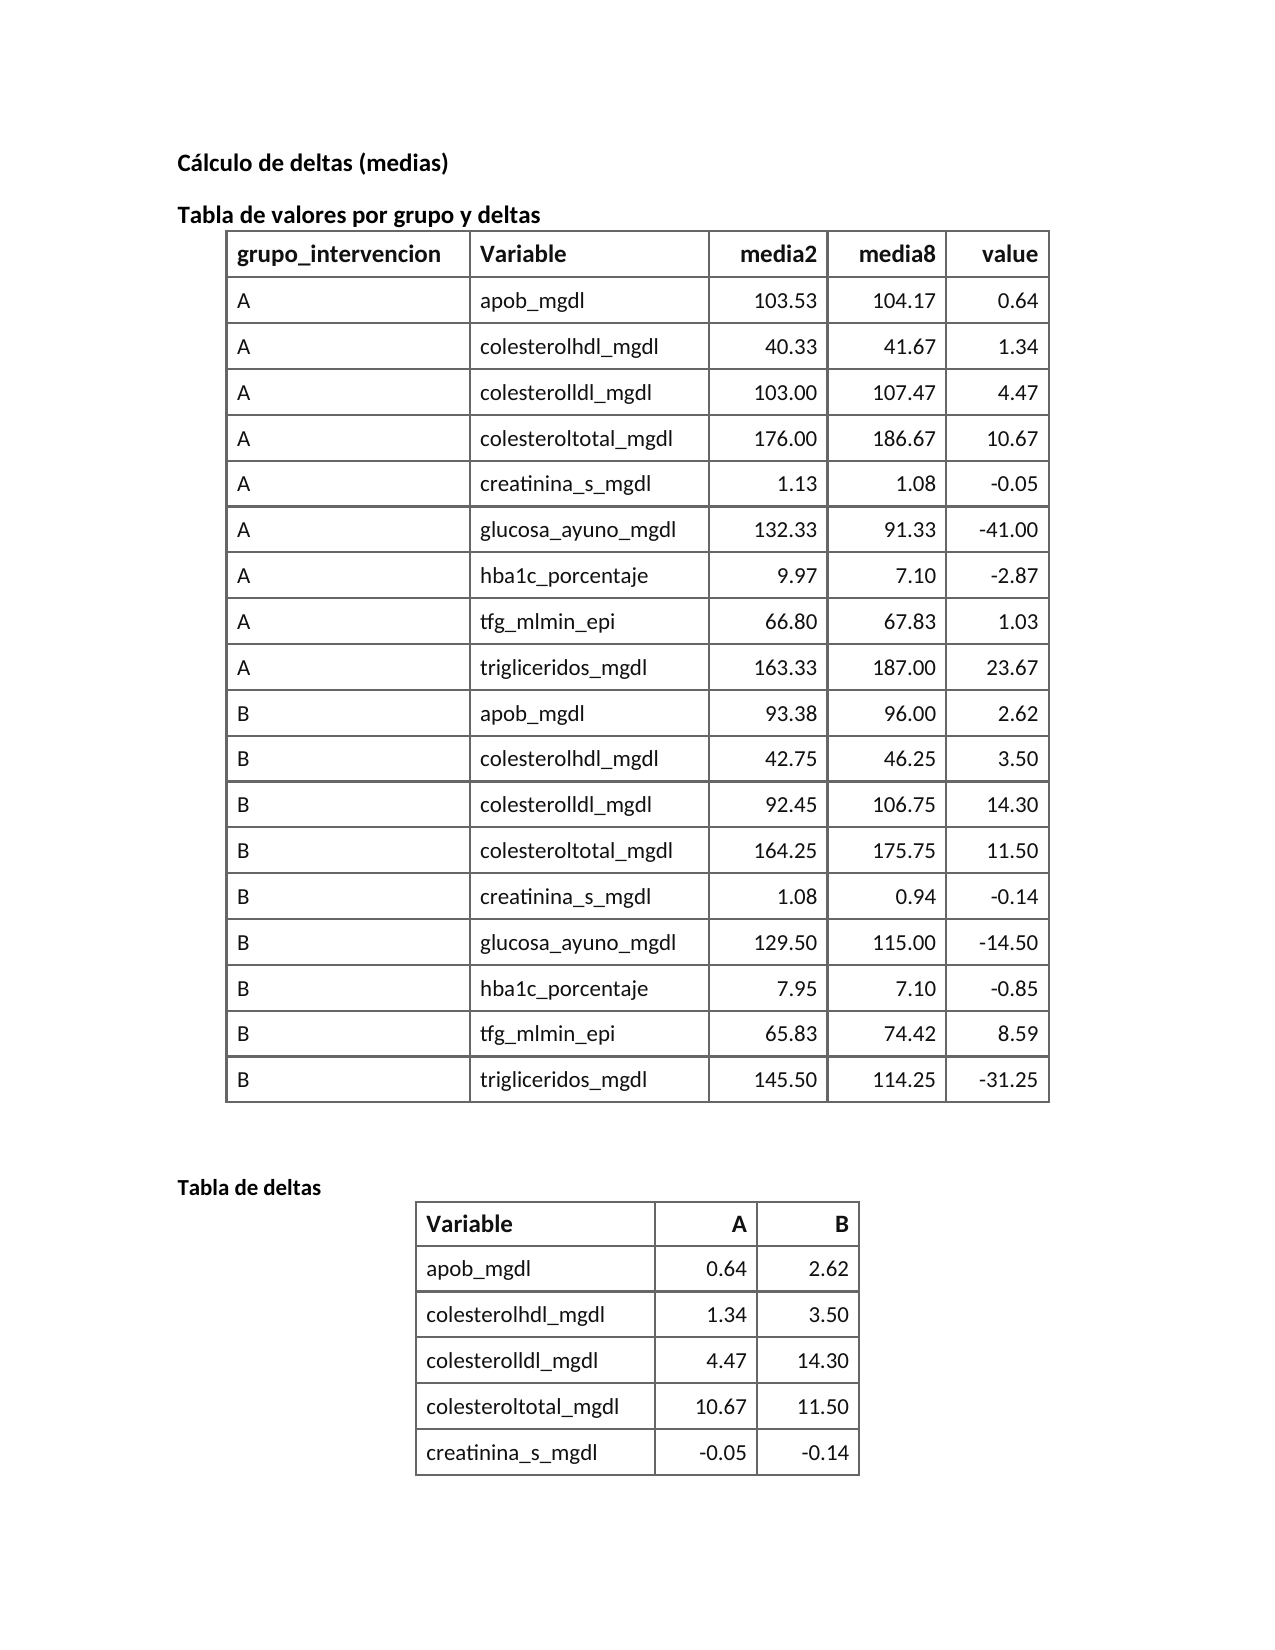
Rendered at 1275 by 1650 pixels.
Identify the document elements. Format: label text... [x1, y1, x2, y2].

table_cell B [228, 737, 469, 780]
table_cell A [228, 645, 469, 689]
table_cell 14.30 [947, 783, 1048, 826]
table_cell 67.83 [829, 599, 945, 643]
table_cell 96.00 [829, 691, 945, 734]
table_cell 7.10 [829, 553, 945, 597]
table_cell 4.47 [947, 370, 1048, 414]
table_cell 1.34 [947, 324, 1048, 368]
table_cell colesteroltotal_mgdl [417, 1384, 654, 1428]
table_cell 176.00 [710, 416, 826, 459]
table_cell 1.34 [656, 1293, 756, 1336]
table_cell 4.47 [656, 1338, 756, 1382]
table_cell trigliceridos_mgdl [471, 1058, 708, 1101]
table_cell -0.14 [947, 874, 1048, 918]
table_cell 164.25 [710, 828, 826, 872]
table_cell 10.67 [656, 1384, 756, 1428]
table_header Variable [471, 232, 708, 276]
table_cell 11.50 [947, 828, 1048, 872]
table_cell 103.00 [710, 370, 826, 414]
table_cell 93.38 [710, 691, 826, 734]
table_cell apob_mgdl [471, 278, 708, 322]
table_cell -31.25 [947, 1058, 1048, 1101]
table_cell A [228, 508, 469, 551]
table_cell 92.45 [710, 783, 826, 826]
table_cell 0.64 [656, 1247, 756, 1290]
table_cell 0.94 [829, 874, 945, 918]
table_cell hba1c_porcentaje [471, 553, 708, 597]
table_cell 132.33 [710, 508, 826, 551]
table_cell 129.50 [710, 920, 826, 964]
table_cell 91.33 [829, 508, 945, 551]
table_cell A [228, 370, 469, 414]
table_header media2 [710, 232, 826, 276]
table_cell -2.87 [947, 553, 1048, 597]
table_cell colesteroltotal_mgdl [471, 828, 708, 872]
table_cell 66.80 [710, 599, 826, 643]
table_header B [758, 1203, 858, 1244]
table_header Variable [417, 1203, 654, 1244]
table_cell 7.95 [710, 966, 826, 1009]
table_cell B [228, 828, 469, 872]
subtitle Tabla de valores por grupo y deltas [177, 199, 1098, 229]
table_cell 115.00 [829, 920, 945, 964]
table_cell B [228, 1012, 469, 1055]
table_cell 2.62 [758, 1247, 858, 1290]
table_cell 3.50 [947, 737, 1048, 780]
table_cell 42.75 [710, 737, 826, 780]
table_cell tfg_mlmin_epi [471, 1012, 708, 1055]
table_cell 1.13 [710, 462, 826, 505]
table_cell -14.50 [947, 920, 1048, 964]
table_cell 11.50 [758, 1384, 858, 1428]
table_cell -0.05 [947, 462, 1048, 505]
table_cell 114.25 [829, 1058, 945, 1101]
table_cell 10.67 [947, 416, 1048, 459]
table_cell colesterolhdl_mgdl [471, 737, 708, 780]
table_cell 3.50 [758, 1293, 858, 1336]
table_cell -41.00 [947, 508, 1048, 551]
table_cell 40.33 [710, 324, 826, 368]
table_cell 8.59 [947, 1012, 1048, 1055]
table_cell 145.50 [710, 1058, 826, 1101]
table_cell B [228, 1058, 469, 1101]
table_cell B [228, 874, 469, 918]
table_cell B [228, 783, 469, 826]
table_cell glucosa_ayuno_mgdl [471, 508, 708, 551]
table_cell 7.10 [829, 966, 945, 1009]
table_cell apob_mgdl [417, 1247, 654, 1290]
table_cell 163.33 [710, 645, 826, 689]
table_header value [947, 232, 1048, 276]
table_cell B [228, 920, 469, 964]
table_cell A [228, 599, 469, 643]
subtitle Cálculo de deltas (medias) [177, 148, 1098, 178]
table_cell 106.75 [829, 783, 945, 826]
table_cell 23.67 [947, 645, 1048, 689]
table_header media8 [829, 232, 945, 276]
table_cell colesterolldl_mgdl [417, 1338, 654, 1382]
table_cell glucosa_ayuno_mgdl [471, 920, 708, 964]
table_cell colesterolhdl_mgdl [417, 1293, 654, 1336]
table_cell colesteroltotal_mgdl [471, 416, 708, 459]
table_cell 103.53 [710, 278, 826, 322]
table_cell 74.42 [829, 1012, 945, 1055]
table_cell colesterolldl_mgdl [471, 783, 708, 826]
table_cell creatinina_s_mgdl [417, 1430, 654, 1474]
table_cell 175.75 [829, 828, 945, 872]
table_cell 1.08 [829, 462, 945, 505]
table_cell 2.62 [947, 691, 1048, 734]
table_cell 0.64 [947, 278, 1048, 322]
table_cell creatinina_s_mgdl [471, 874, 708, 918]
table_cell 187.00 [829, 645, 945, 689]
table_cell A [228, 553, 469, 597]
table_cell tfg_mlmin_epi [471, 599, 708, 643]
table_cell 41.67 [829, 324, 945, 368]
table_cell 65.83 [710, 1012, 826, 1055]
subtitle Tabla de deltas [177, 1173, 1098, 1201]
table_cell colesterolhdl_mgdl [471, 324, 708, 368]
table_cell trigliceridos_mgdl [471, 645, 708, 689]
table_cell 186.67 [829, 416, 945, 459]
table_cell 14.30 [758, 1338, 858, 1382]
table_cell B [228, 966, 469, 1009]
table_cell creatinina_s_mgdl [471, 462, 708, 505]
table_cell A [228, 278, 469, 322]
table_cell B [228, 691, 469, 734]
table_cell hba1c_porcentaje [471, 966, 708, 1009]
table_cell 1.08 [710, 874, 826, 918]
table_cell -0.05 [656, 1430, 756, 1474]
table_cell 46.25 [829, 737, 945, 780]
table_cell 104.17 [829, 278, 945, 322]
table_cell apob_mgdl [471, 691, 708, 734]
table_cell -0.14 [758, 1430, 858, 1474]
table_header grupo_intervencion [228, 232, 469, 276]
table_cell 107.47 [829, 370, 945, 414]
table_cell 9.97 [710, 553, 826, 597]
table_cell 1.03 [947, 599, 1048, 643]
table_header A [656, 1203, 756, 1244]
table_cell A [228, 324, 469, 368]
table_cell A [228, 416, 469, 459]
table_cell A [228, 462, 469, 505]
table_cell colesterolldl_mgdl [471, 370, 708, 414]
table_cell -0.85 [947, 966, 1048, 1009]
